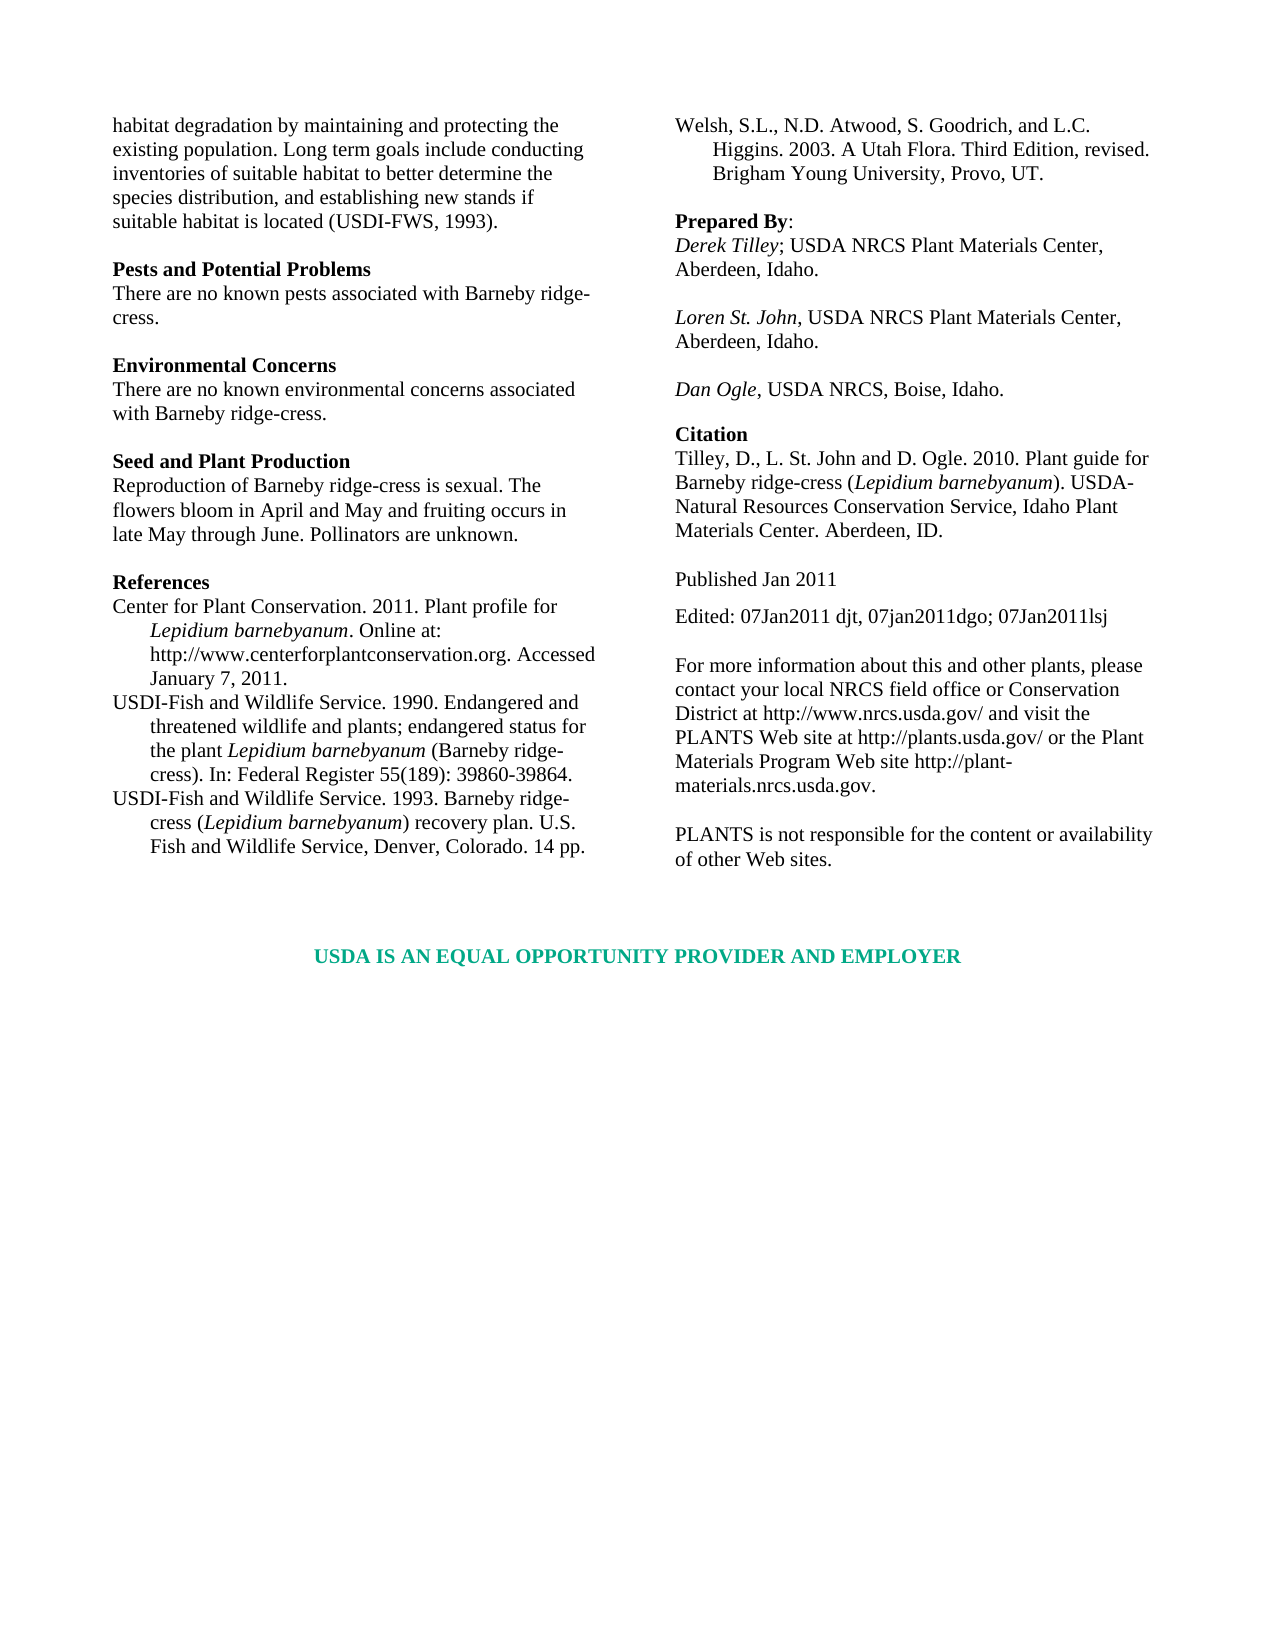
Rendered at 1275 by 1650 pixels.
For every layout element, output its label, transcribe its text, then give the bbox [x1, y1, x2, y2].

subtitle There are no known environmental concerns associated with Barneby ridge-cress. [112, 377, 600, 425]
subtitle Reproduction of Barneby ridge-cress is sexual. The flowers bloom in April and May and fruiting occurs in late May through June. Pollinators are unknown. [112, 473, 600, 546]
text Center for Plant Conservation. 2011. Plant profile for Lepidium barnebyanum. Online at: http://www.centerforplantconservation.org. Accessed January 7, 2011. [112, 594, 600, 690]
text PLANTS is not responsible for the content or availability of other Web sites. [675, 822, 1162, 871]
subtitle Pests and Potential Problems [112, 257, 600, 281]
subtitle There are no known pests associated with Barneby ridge-cress. [112, 281, 600, 329]
subtitle Environmental Concerns [112, 353, 600, 377]
text Dan Ogle, USDA NRCS, Boise, Idaho. [675, 377, 1162, 401]
text For more information about this and other plants, please contact your local NRCS field office or Conservation District at http://www.nrcs.usda.gov/ and visit the PLANTS Web site at http://plants.usda.gov/ or the Plant Materials Program Web site http://plant-materials.nrcs.usda.gov. [675, 653, 1162, 797]
subtitle Seed and Plant Production [112, 449, 600, 473]
subtitle Citation [675, 422, 1162, 446]
subtitle References [112, 570, 600, 594]
text Published Jan 2011 [675, 567, 1162, 591]
text Edited: 07Jan2011 djt, 07jan2011dgo; 07Jan2011lsj [675, 604, 1162, 628]
text USDI-Fish and Wildlife Service. 1993. Barneby ridge-cress (Lepidium barnebyanum) recovery plan. U.S. Fish and Wildlife Service, Denver, Colorado. 14 pp. [112, 786, 600, 858]
text Derek Tilley; USDA NRCS Plant Materials Center, Aberdeen, Idaho. [675, 233, 1162, 281]
text Tilley, D., L. St. John and D. Ogle. 2010. Plant guide for Barneby ridge-cress (Lepidium barnebyanum). USDA-Natural Resources Conservation Service, Idaho Plant Materials Center. [675, 446, 1162, 542]
text USDI-Fish and Wildlife Service. 1990. Endangered and threatened wildlife and plants; endangered status for the plant Lepidium barnebyanum (Barneby ridge-cress). In: Federal Register 55(189): 39860-39864. [112, 690, 600, 786]
text Welsh, S.L., N.D. Atwood, S. Goodrich, and L.C. Higgins. 2003. A Flora. Third Edition, revised. Brigham Young University, Provo, UT. [675, 112, 1162, 185]
text Loren St. John, USDA NRCS Plant Materials Center, Aberdeen, Idaho. [675, 305, 1162, 353]
text USDA IS AN EQUAL OPPORTUNITY PROVIDER AND EMPLOYER [112, 944, 1162, 968]
text Prepared By: [675, 209, 1162, 233]
